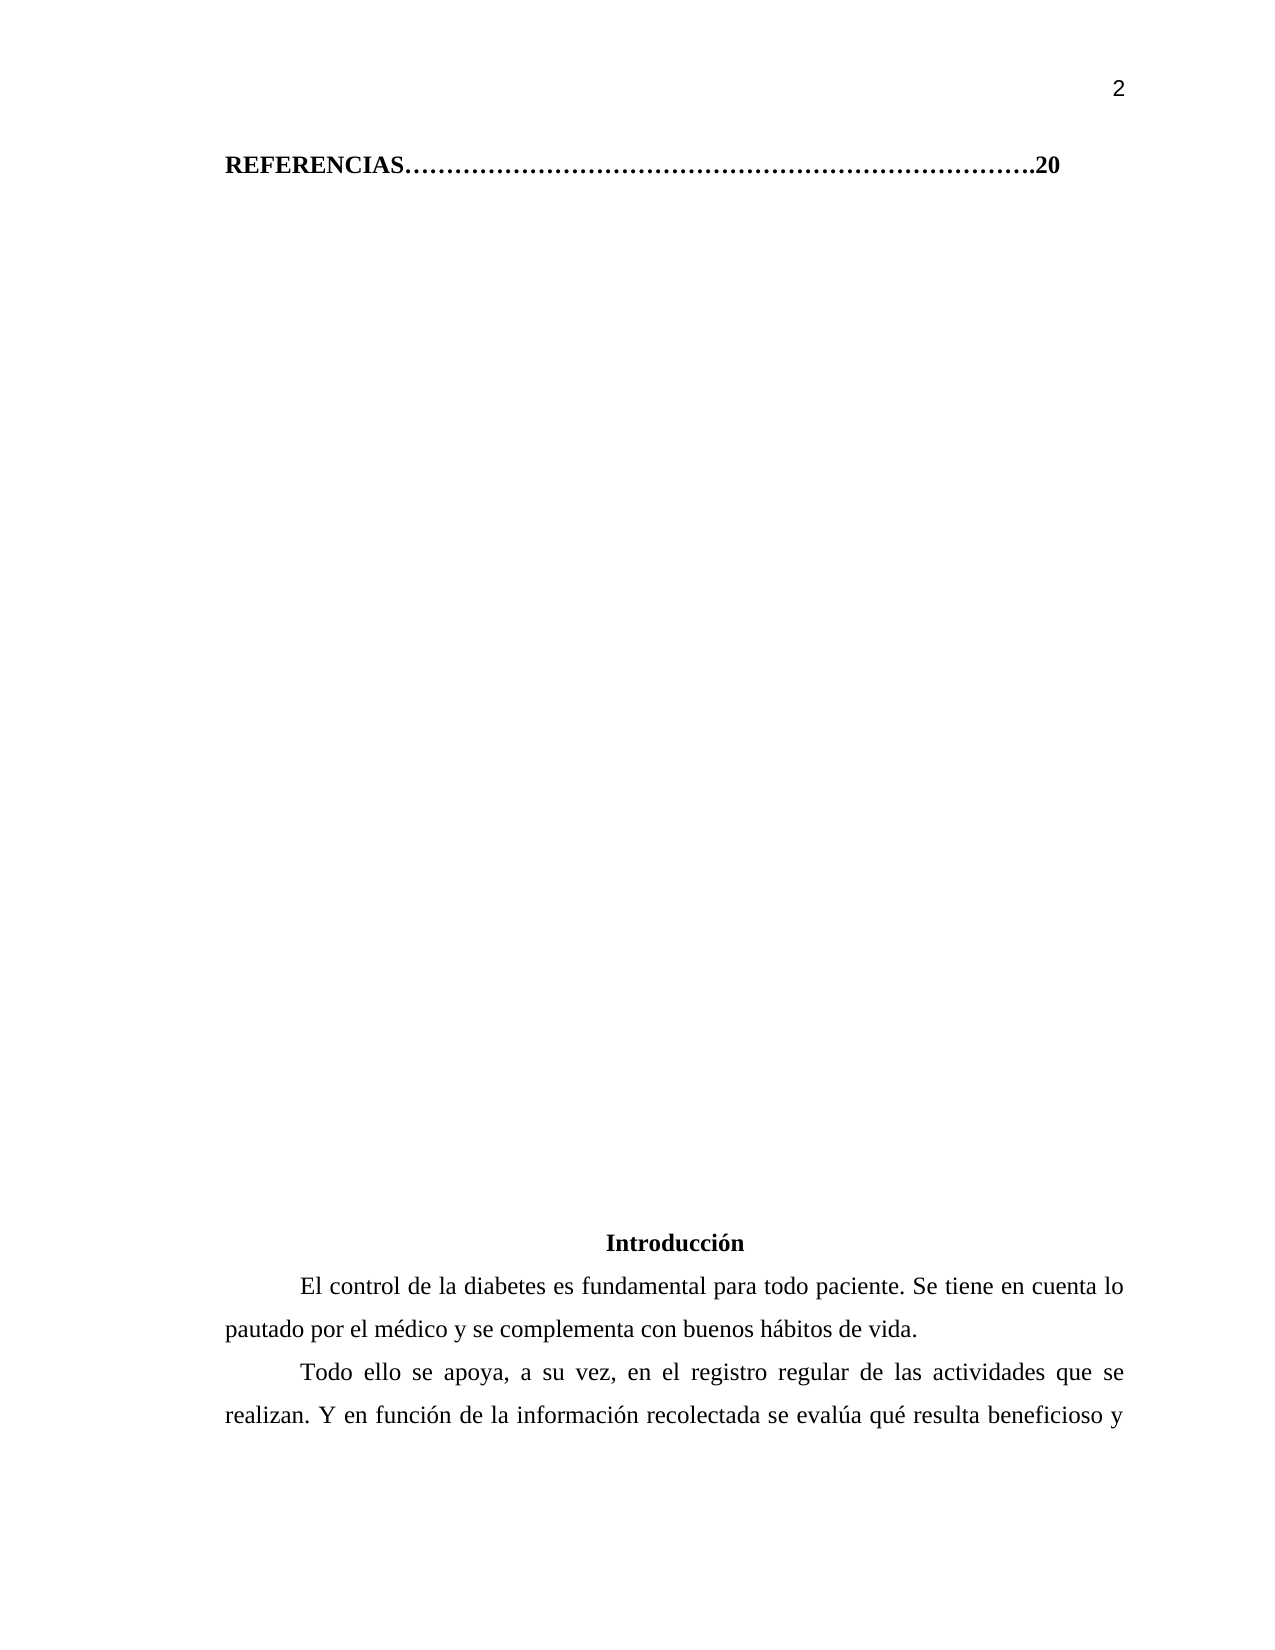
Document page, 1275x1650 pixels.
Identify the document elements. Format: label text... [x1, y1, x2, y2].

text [225, 1357, 1125, 1429]
text El control de la diabetes es fundamental para todo paciente. Se tiene en cuenta lo pautado por el médico y se complementa con buenos hábitos de vida. [225, 1271, 1125, 1343]
text Introducción [225, 1228, 1125, 1257]
text REFERENCIAS………………………………………………………………….20 [225, 150, 1125, 179]
